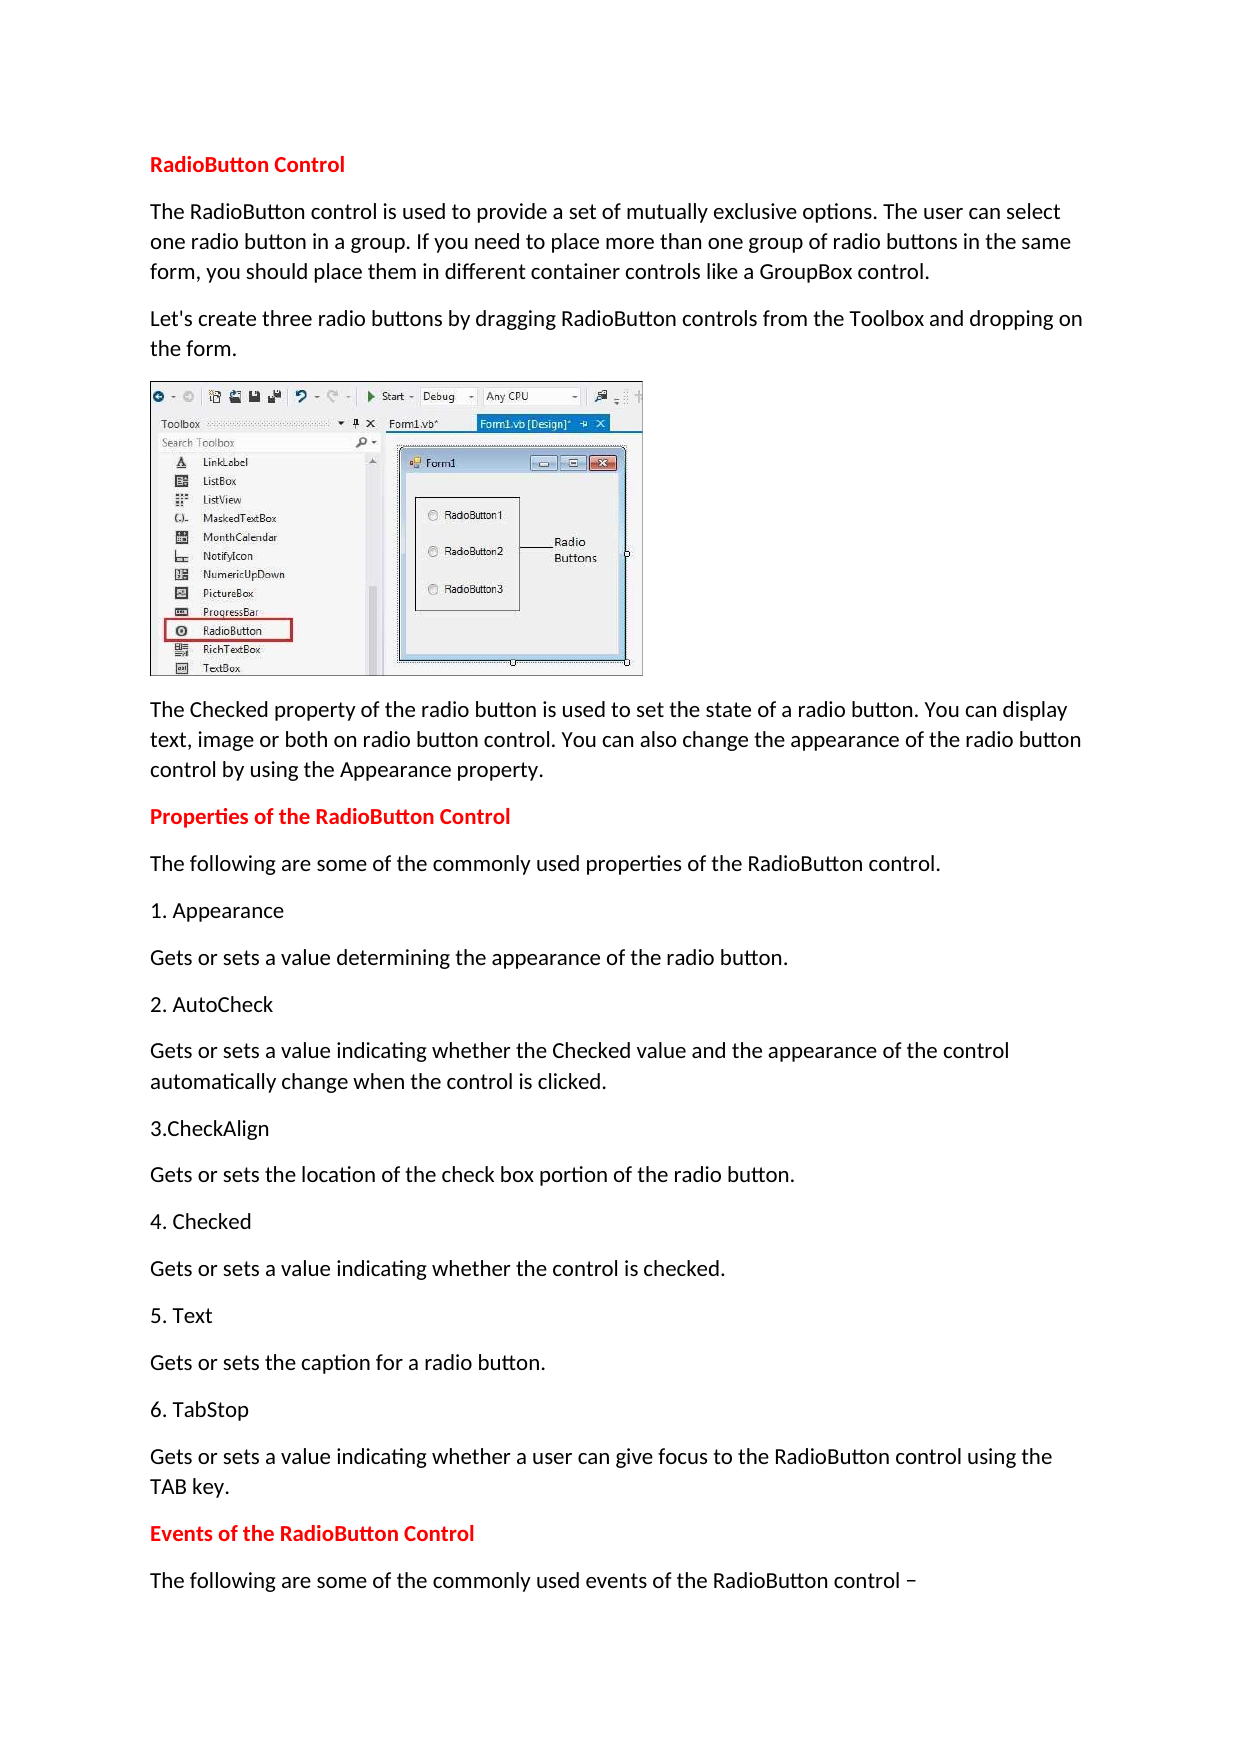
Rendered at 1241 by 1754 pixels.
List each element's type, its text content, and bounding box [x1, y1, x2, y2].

text Gets or sets the location of the check box portion of the radio button. [150, 1161, 1090, 1188]
text The following are some of the commonly used events of the RadioButton control − [150, 1566, 1090, 1594]
text Gets or sets a value indicating whether the control is checked. [150, 1254, 1090, 1282]
text Gets or sets a value indicating whether the Checked value and the appearance of the control automatically change when the control is clicked. [150, 1037, 1090, 1095]
text 4. Checked [150, 1207, 1090, 1235]
text The following are some of the commonly used properties of the RadioButton control. [150, 849, 1090, 877]
text The RadioButton control is used to provide a set of mutually exclusive options. The user can select one radio button in a group. If you need to place more than one group of radio buttons in the same form, you should place them in different container controls like a GroupBox control. [150, 197, 1090, 285]
text RadioButton Control [150, 150, 1090, 178]
text 3.CheckAlign [150, 1114, 1090, 1142]
text Let's create three radio buttons by dragging RadioButton controls from the Toolbox and dropping on the form. [150, 304, 1090, 362]
text Gets or sets a value indicating whether a user can give focus to the RadioButton control using the TAB key. [150, 1442, 1090, 1500]
text Events of the RadioButton Control [150, 1519, 1090, 1547]
text 5. Text [150, 1301, 1090, 1329]
text Properties of the RadioButton Control [150, 802, 1090, 830]
text Gets or sets the caption for a radio button. [150, 1348, 1090, 1376]
text 2. AutoCheck [150, 990, 1090, 1018]
text 1. Appearance [150, 896, 1090, 924]
text Gets or sets a value determining the appearance of the radio button. [150, 943, 1090, 971]
text The Checked property of the radio button is used to set the state of a radio button. You can display text, image or both on radio button control. You can also change the appearance of the radio button control by using the Appearance property. [150, 695, 1090, 783]
text 6. TabStop [150, 1395, 1090, 1423]
picture [150, 381, 643, 676]
